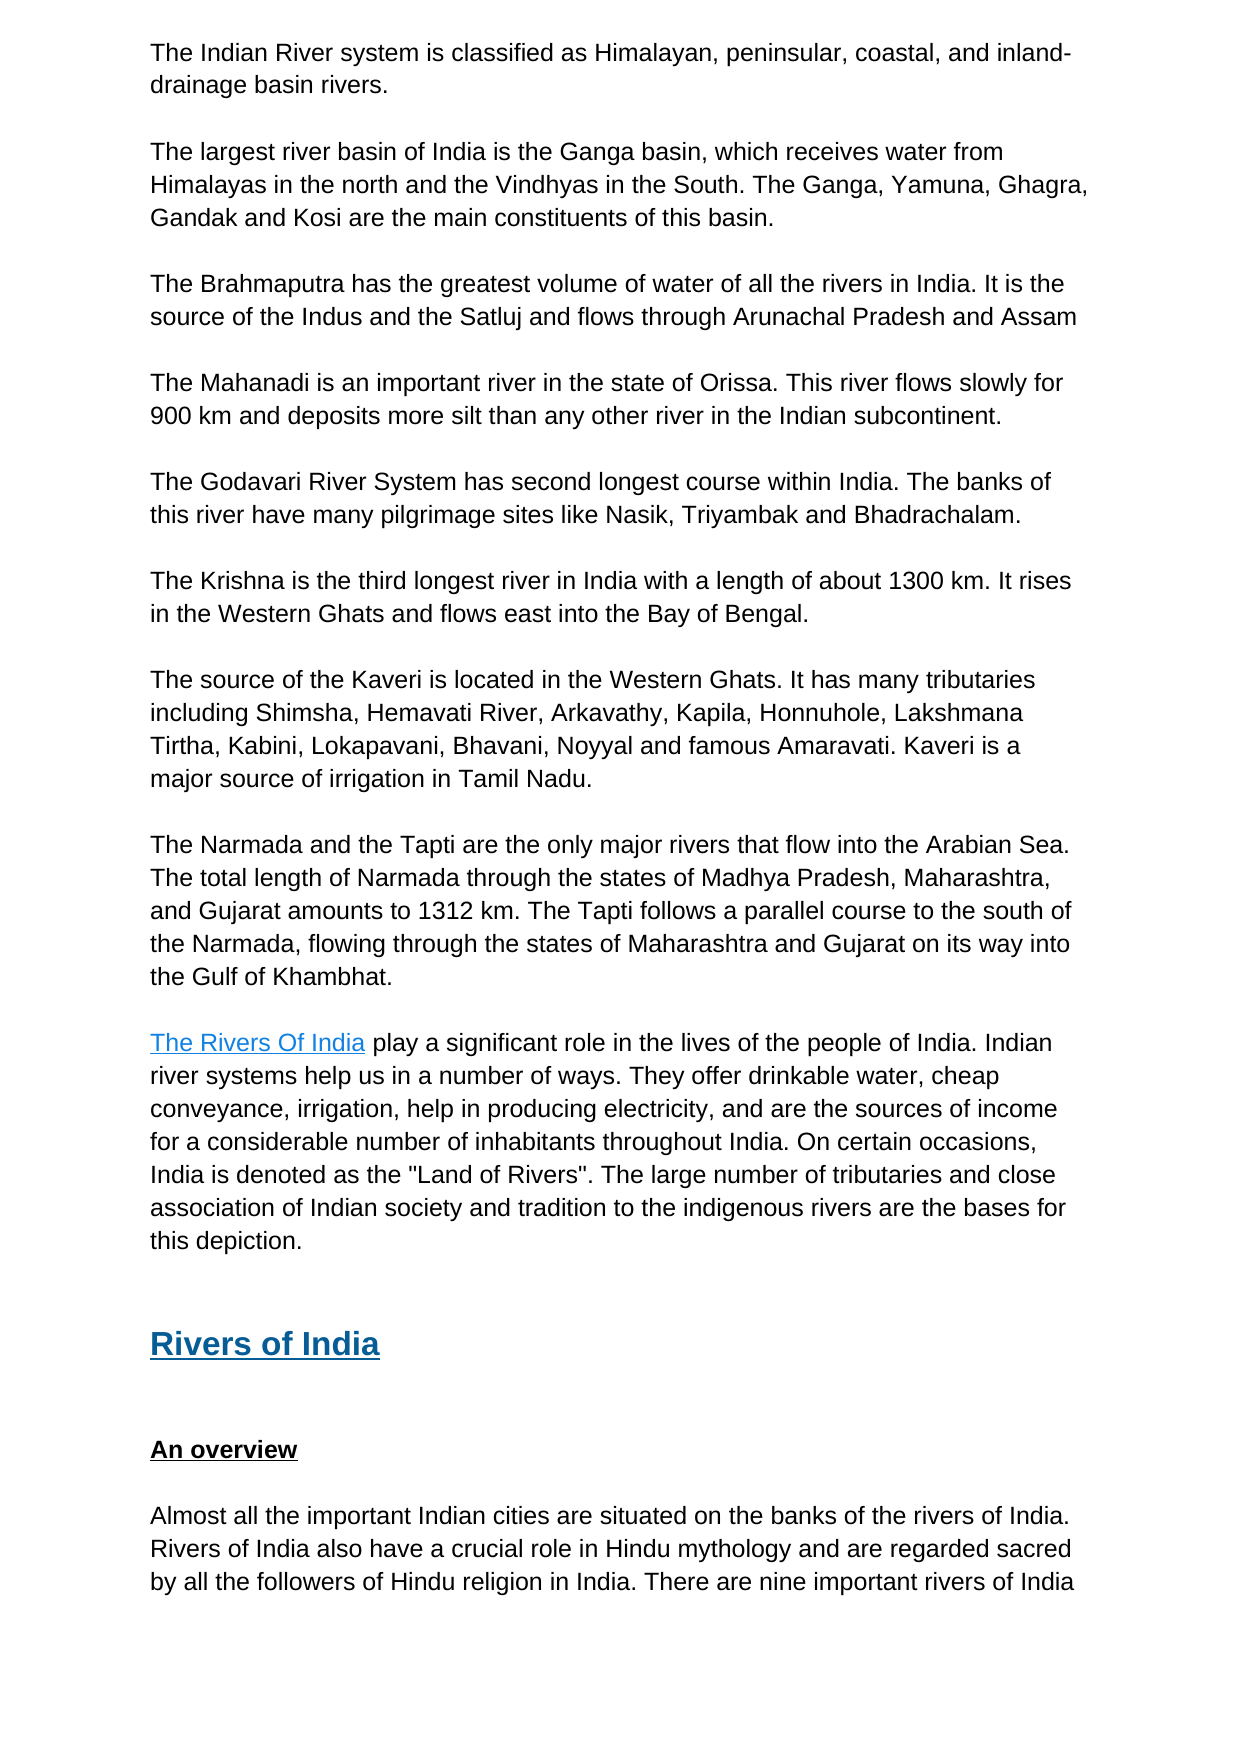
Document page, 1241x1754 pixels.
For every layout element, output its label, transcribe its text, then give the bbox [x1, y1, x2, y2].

text Rivers of India [150, 1324, 1090, 1363]
text The Indian River system is classified as Himalayan, peninsular, coastal, and inland-drainage basin rivers. The largest river basin of India is the Ganga basin, which receives water from Himalayas in the north and the Vindhyas in the South. The Ganga, Yamuna, Ghagra, Gandak and Kosi are the main constituents of this basin. The Brahmaputra has the greatest volume of water of all the rivers in India. It is the source of the Indus and the Satluj and flows through Arunachal Pradesh and Assam The Mahanadi is an important river in the state of Orissa. This river flows slowly for 900 km and deposits more silt than any other river in the Indian subcontinent. The Godavari River System has second longest course within India. The banks of this river have many pilgrimage sites like Nasik, Triyambak and Bhadrachalam. The Krishna is the third longest river in India with a length of about 1300 km. It rises in the Western Ghats and flows east into the Bay of Bengal. The source of the Kaveri is located in the Western Ghats. It has many tributaries including Shimsha, Hemavati River, Arkavathy, Kapila, Honnuhole, Lakshmana Tirtha, Kabini, Lokapavani, Bhavani, Noyyal and famous Amaravati. Kaveri is a major source of irrigation in Tamil Nadu. The Narmada and the Tapti are the only major rivers that flow into the Arabian Sea. The total length of Narmada through the states of Madhya Pradesh, Maharashtra, and Gujarat amounts to 1312 km. The Tapti follows a parallel course to the south of the Narmada, flowing through the states of Maharashtra and Gujarat on its way into the Gulf of Khambhat. The Rivers Of India play a significant role in the lives of the people of India. Indian river systems help us in a number of ways. They offer drinkable water, cheap conveyance, irrigation, help in producing electricity, and are the sources of income for a considerable number of inhabitants throughout India. On certain occasions, India is denoted as the "Land of Rivers". The large number of tributaries and close association of Indian society and tradition to the indigenous rivers are the bases for this depiction. [150, 37, 1090, 1320]
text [150, 1368, 1090, 1595]
